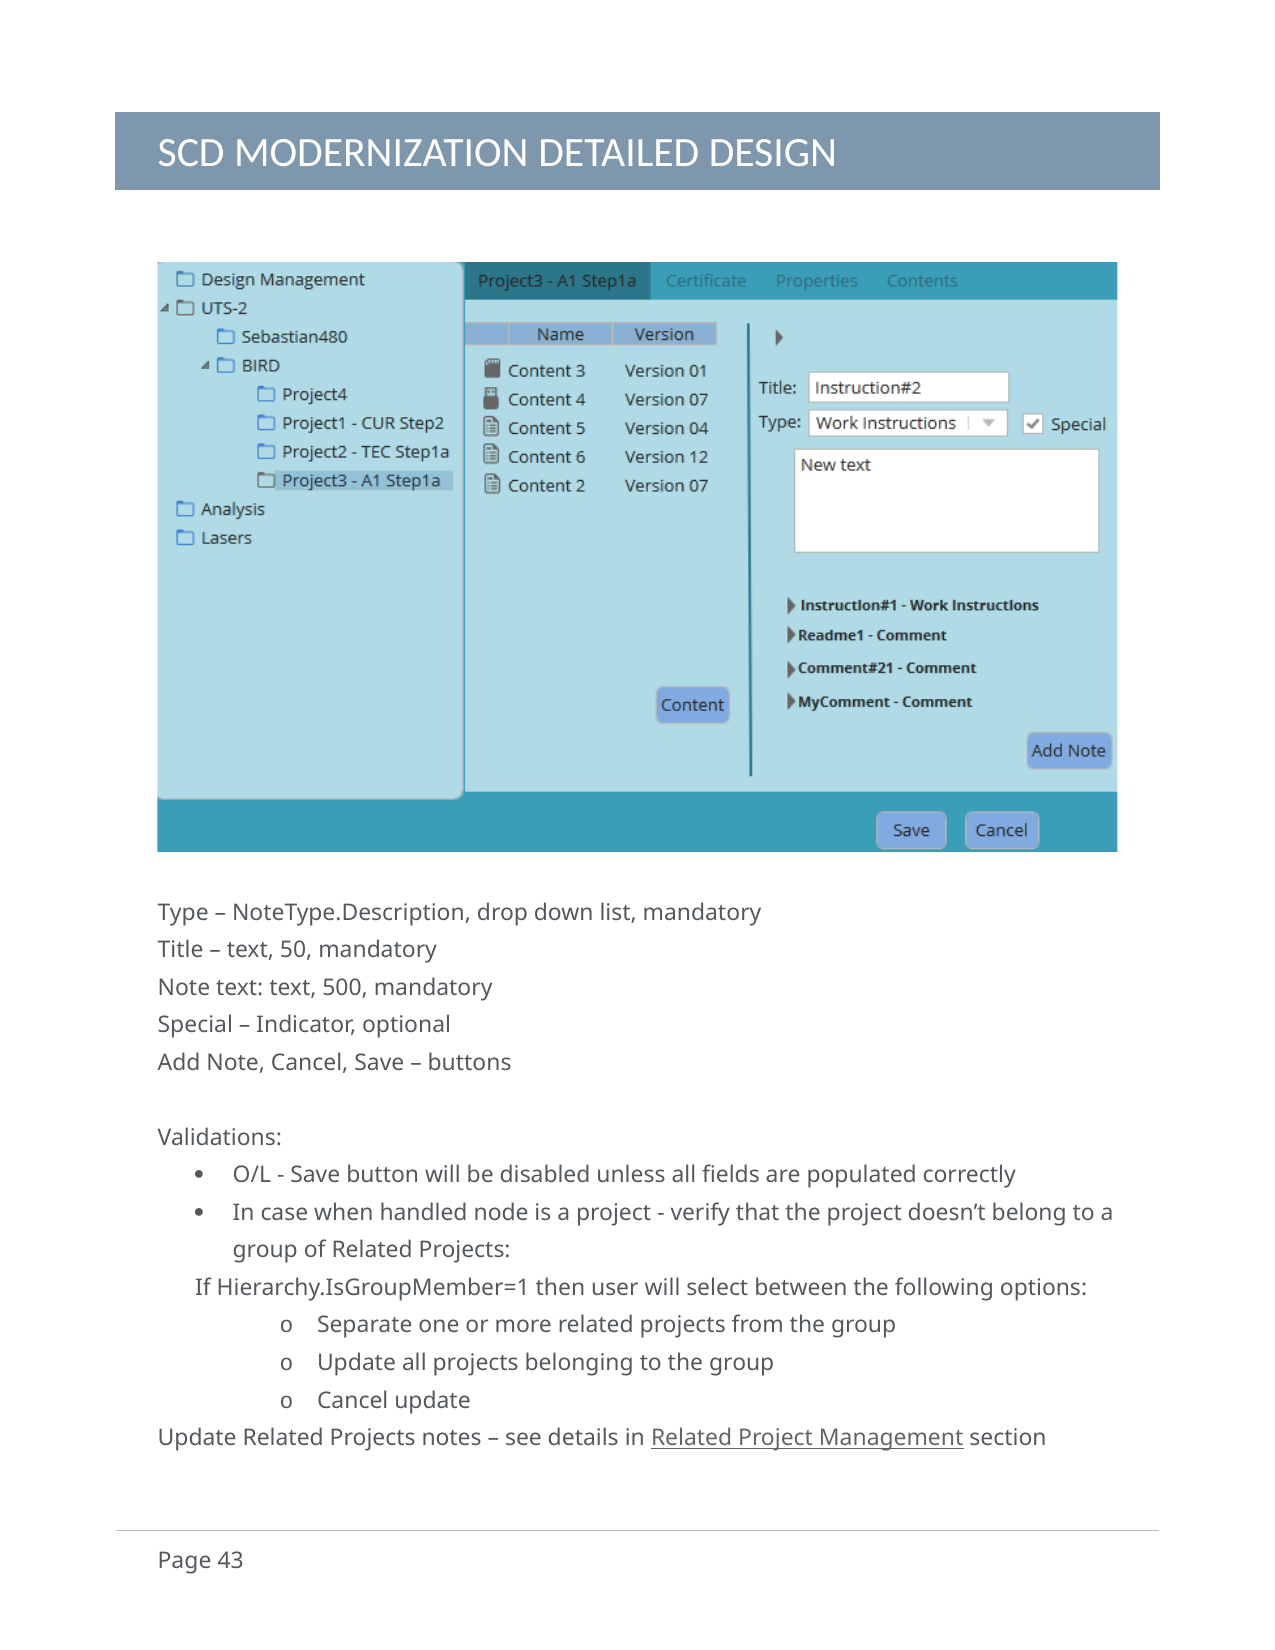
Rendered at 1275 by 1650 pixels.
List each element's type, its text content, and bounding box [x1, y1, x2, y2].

text Title – text, 50, mandatory [157, 933, 1117, 964]
text Update Related Projects notes – see details in Related Project Management section [157, 1421, 1117, 1452]
picture [157, 262, 1118, 852]
text Add Note, Cancel, Save – buttons [157, 1046, 1117, 1077]
text Type – NoteType.Description, drop down list, mandatory [157, 896, 1117, 927]
list Separate one or more related projects from the group [279, 1308, 1117, 1340]
text Validations: [157, 1121, 1117, 1152]
text If Hierarchy.IsGroupMember=1 then user will select between the following options: [195, 1271, 1117, 1302]
list Update all projects belonging to the group [279, 1346, 1117, 1377]
list In case when handled node is a project - verify that the project doesn’t belong to a group of Related Projects: [195, 1196, 1117, 1264]
list O/L - Save button will be disabled unless all fields are populated correctly [195, 1158, 1117, 1189]
text Note text: text, 500, mandatory [157, 971, 1117, 1002]
text Special – Indicator, optional [157, 1008, 1117, 1039]
list Cancel update [279, 1383, 1117, 1415]
